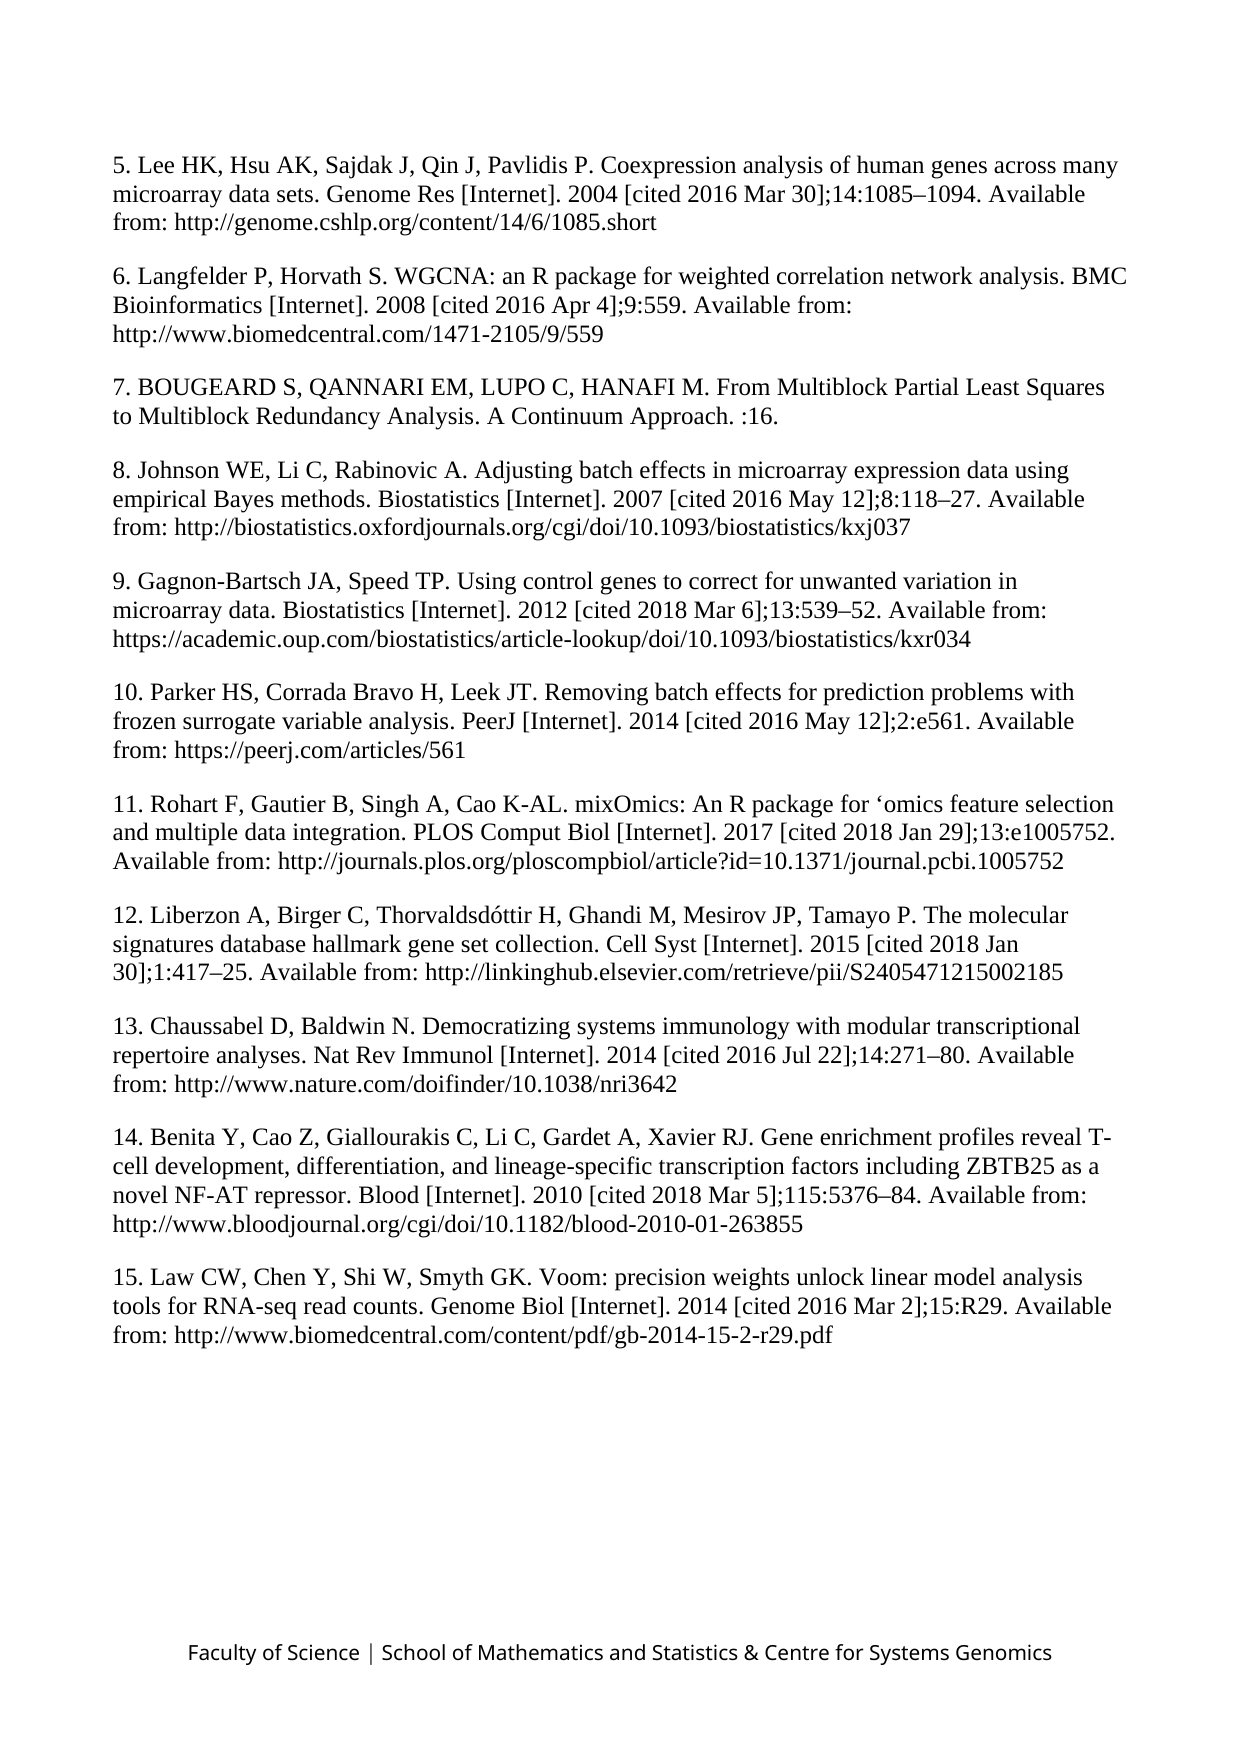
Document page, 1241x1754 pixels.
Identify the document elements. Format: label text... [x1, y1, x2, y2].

text 7. BOUGEARD S, QANNARI EM, LUPO C, HANAFI M. From Multiblock Partial Least Squares to Multiblock Redundancy Analysis. A Continuum Approach. :16. [112, 372, 1128, 430]
text 10. Parker HS, Corrada Bravo H, Leek JT. Removing batch effects for prediction problems with frozen surrogate variable analysis. PeerJ [Internet]. 2014 [cited 2016 May 12];2:e561. Available from: https://peerj.com/articles/561 [112, 677, 1128, 764]
text 5. Lee HK, Hsu AK, Sajdak J, Qin J, Pavlidis P. Coexpression analysis of human genes across many microarray data sets. Genome Res [Internet]. 2004 [cited 2016 Mar 30];14:1085–1094. Available from: http://genome.cshlp.org/content/14/6/1085.short [112, 150, 1128, 236]
text 14. Benita Y, Cao Z, Giallourakis C, Li C, Gardet A, Xavier RJ. Gene enrichment profiles reveal T-cell development, differentiation, and lineage-specific transcription factors including ZBTB25 as a novel NF-AT repressor. Blood [Internet]. 2010 [cited 2018 Mar 5];115:5376–84. Available from: http://www.bloodjournal.org/cgi/doi/10.1182/blood-2010-01-263855 [112, 1122, 1128, 1237]
text 11. Rohart F, Gautier B, Singh A, Cao K-AL. mixOmics: An R package for ‘omics feature selection and multiple data integration. PLOS Comput Biol [Internet]. 2017 [cited 2018 Jan 29];13:e1005752. Available from: http://journals.plos.org/ploscompbiol/article?id=10.1371/journal.pcbi.1005752 [112, 789, 1128, 875]
text 6. Langfelder P, Horvath S. WGCNA: an R package for weighted correlation network analysis. BMC Bioinformatics [Internet]. 2008 [cited 2016 Apr 4];9:559. Available from: http://www.biomedcentral.com/1471-2105/9/559 [112, 261, 1128, 347]
text 12. Liberzon A, Birger C, Thorvaldsdóttir H, Ghandi M, Mesirov JP, Tamayo P. The molecular signatures database hallmark gene set collection. Cell Syst [Internet]. 2015 [cited 2018 Jan 30];1:417–25. Available from: http://linkinghub.elsevier.com/retrieve/pii/S2405471215002185 [112, 900, 1128, 986]
text 8. Johnson WE, Li C, Rabinovic A. Adjusting batch effects in microarray expression data using empirical Bayes methods. Biostatistics [Internet]. 2007 [cited 2016 May 12];8:118–27. Available from: http://biostatistics.oxfordjournals.org/cgi/doi/10.1093/biostatistics/kxj037 [112, 455, 1128, 541]
text 9. Gagnon-Bartsch JA, Speed TP. Using control genes to correct for unwanted variation in microarray data. Biostatistics [Internet]. 2012 [cited 2018 Mar 6];13:539–52. Available from: https://academic.oup.com/biostatistics/article-lookup/doi/10.1093/biostatistics/kxr034 [112, 566, 1128, 652]
text 13. Chaussabel D, Baldwin N. Democratizing systems immunology with modular transcriptional repertoire analyses. Nat Rev Immunol [Internet]. 2014 [cited 2016 Jul 22];14:271–80. Available from: http://www.nature.com/doifinder/10.1038/nri3642 [112, 1011, 1128, 1097]
text 15. Law CW, Chen Y, Shi W, Smyth GK. Voom: precision weights unlock linear model analysis tools for RNA-seq read counts. Genome Biol [Internet]. 2014 [cited 2016 Mar 2];15:R29. Available from: http://www.biomedcentral.com/content/pdf/gb-2014-15-2-r29.pdf [112, 1262, 1128, 1349]
